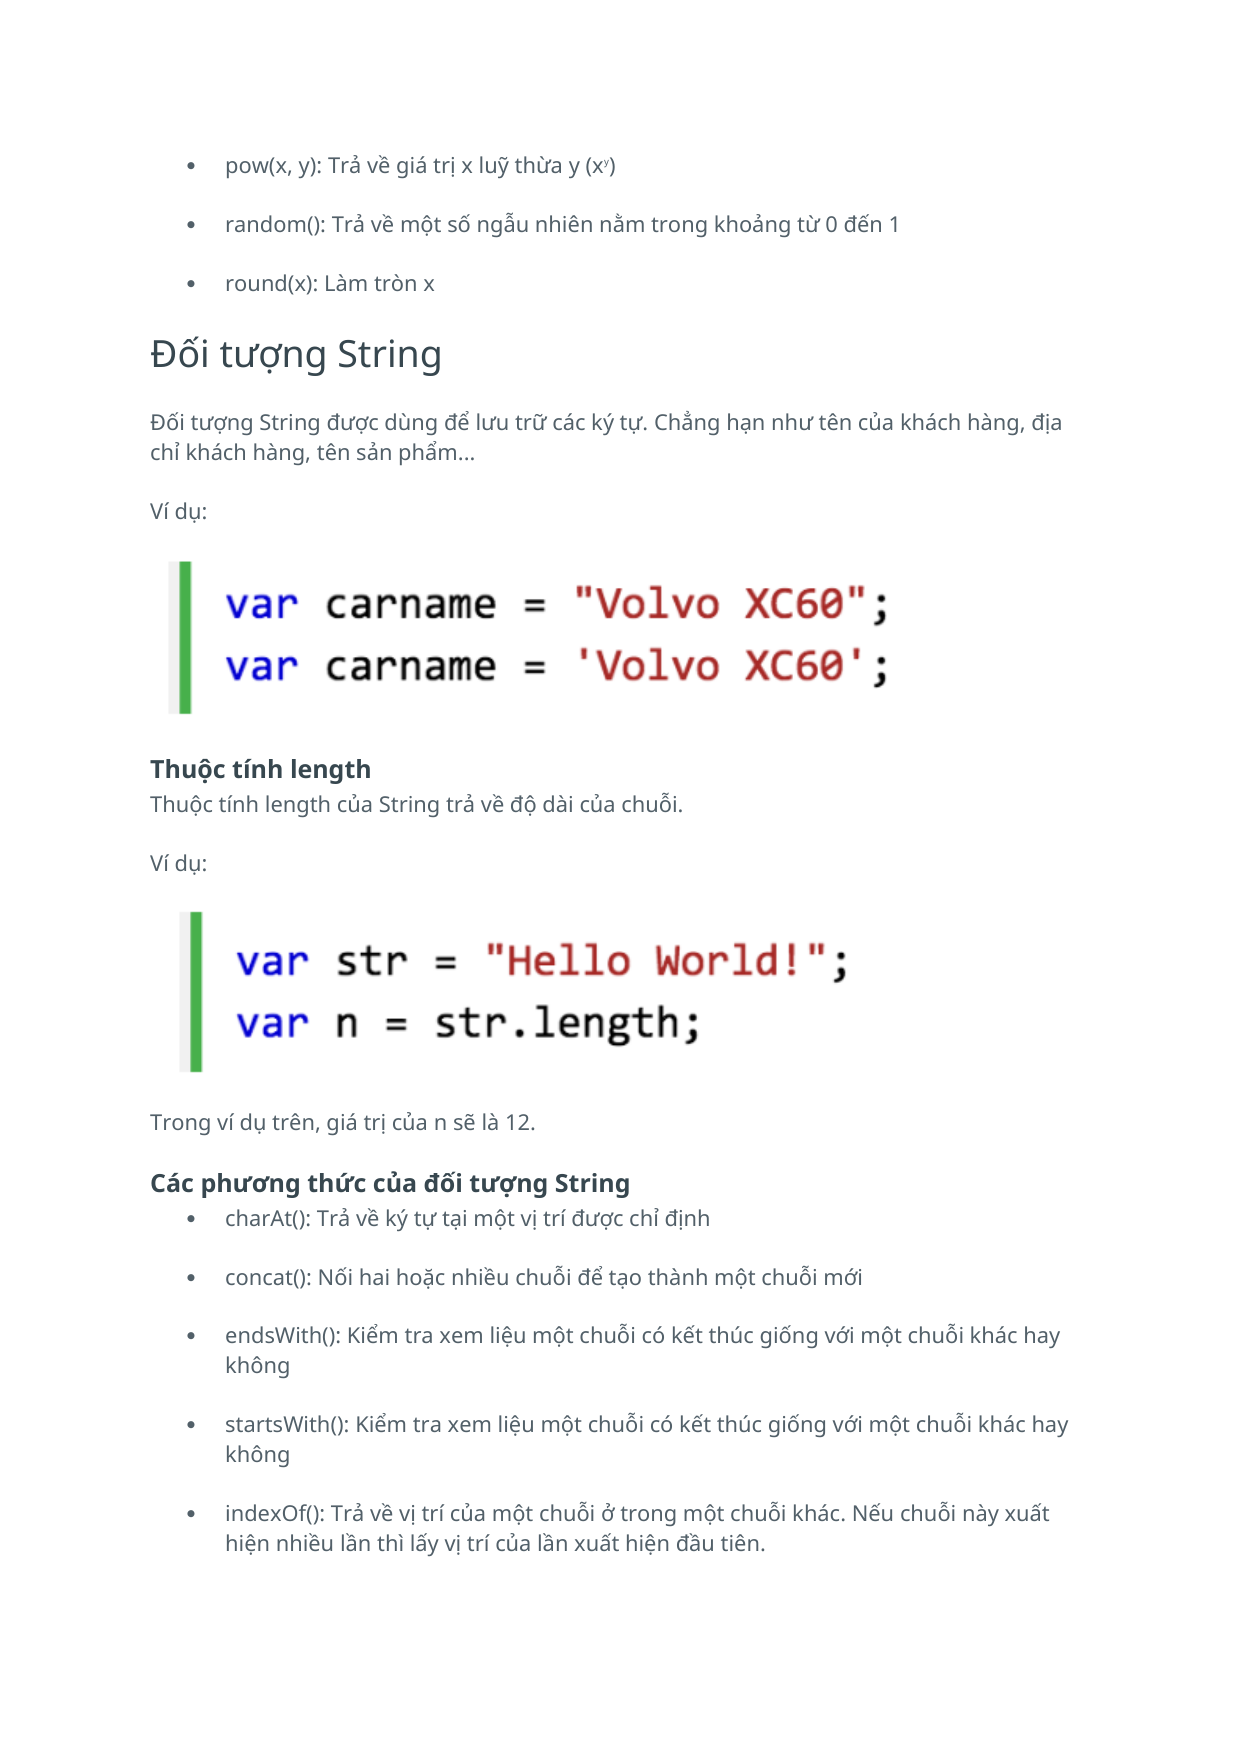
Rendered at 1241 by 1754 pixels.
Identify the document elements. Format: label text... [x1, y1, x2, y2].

list pow(x, y): Trả về giá trị x luỹ thừa y (xy) [187, 150, 1090, 180]
subtitle Đối tượng String [150, 327, 1090, 378]
picture [150, 906, 1033, 1088]
text Ví dụ: [150, 848, 1090, 877]
text Ví dụ: [150, 496, 1090, 526]
text Đối tượng String được dùng để lưu trữ các ký tự. Chẳng hạn như tên của khách hàng, địa chỉ khách hàng, tên sản phẩm... [150, 407, 1090, 467]
list random(): Trả về một số ngẫu nhiên nằm trong khoảng từ 0 đến 1 [187, 209, 1090, 239]
subtitle Các phương thức của đối tượng String [150, 1166, 1090, 1200]
list concat(): Nối hai hoặc nhiều chuỗi để tạo thành một chuỗi mới [187, 1261, 1090, 1291]
text Thuộc tính length của String trả về độ dài của chuỗi. [150, 789, 1090, 818]
list startsWith(): Kiểm tra xem liệu một chuỗi có kết thúc giống với một chuỗi khác hay không [187, 1409, 1090, 1469]
picture [150, 554, 951, 733]
subtitle Thuộc tính length [150, 752, 1090, 786]
text Trong ví dụ trên, giá trị của n sẽ là 12. [150, 1107, 1090, 1137]
list round(x): Làm tròn x [187, 268, 1090, 298]
list indexOf(): Trả về vị trí của một chuỗi ở trong một chuỗi khác. Nếu chuỗi này xuất hiện nhiều lần thì lấy vị trí của lần xuất hiện đầu tiên. [187, 1498, 1090, 1557]
list endsWith(): Kiểm tra xem liệu một chuỗi có kết thúc giống với một chuỗi khác hay không [187, 1320, 1090, 1380]
list charAt(): Trả về ký tự tại một vị trí được chỉ định [187, 1202, 1090, 1232]
